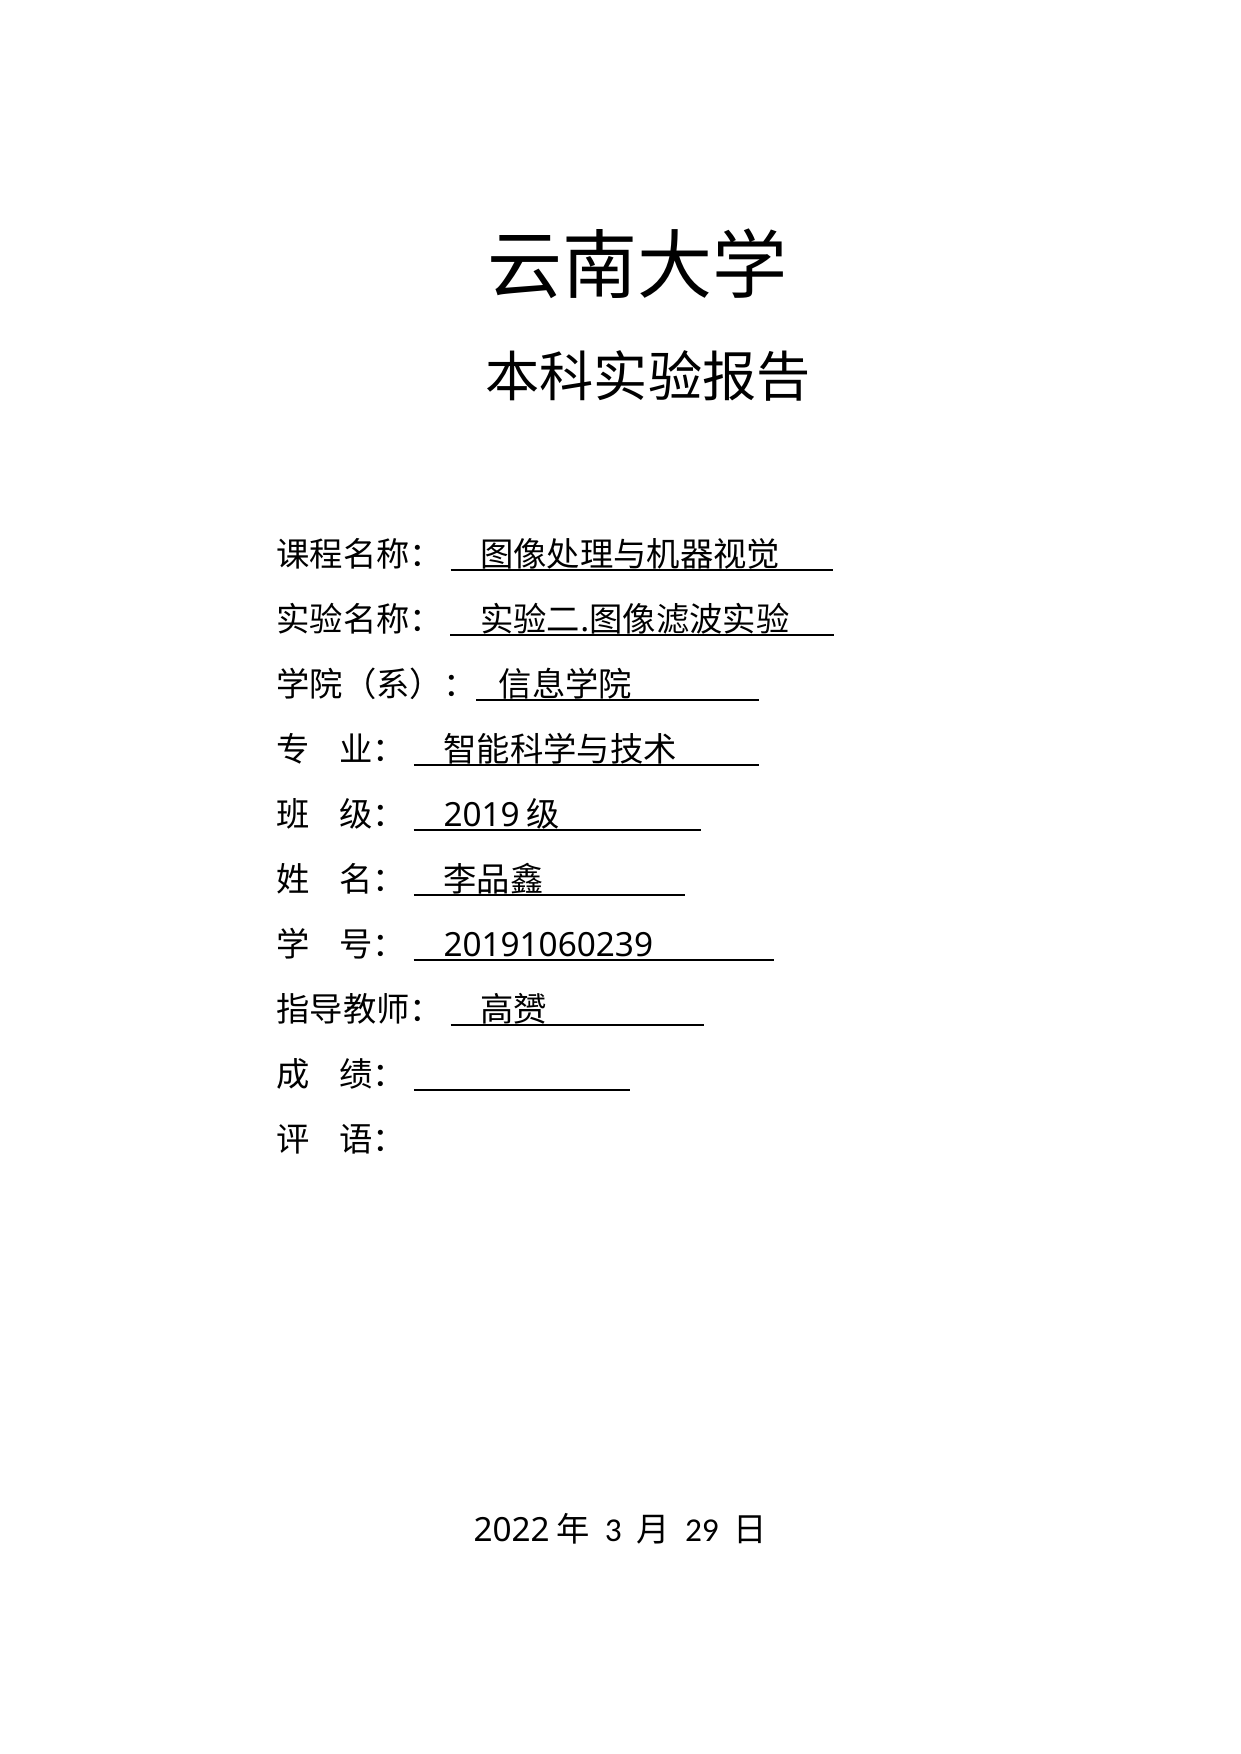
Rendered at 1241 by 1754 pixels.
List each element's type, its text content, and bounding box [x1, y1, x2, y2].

text 云南大学 [187, 194, 1053, 324]
text 本科实验报告 [187, 324, 1053, 422]
text 班 级： 2019级 [276, 779, 1053, 844]
text 姓 名： 李品鑫 [276, 844, 1053, 909]
text 专 业： 智能科学与技术 [276, 714, 1053, 779]
text 2022年 3 月 29 日 [187, 1494, 1053, 1559]
text 评 语： [276, 1104, 1053, 1169]
text 学 号： 20191060239 [276, 909, 1053, 974]
text 学院（系）： 信息学院 [276, 649, 1053, 714]
text 课程名称： 图像处理与机器视觉 [276, 519, 1053, 584]
text 指导教师： 高赟 [276, 974, 1053, 1039]
text 成 绩： [276, 1039, 1053, 1104]
text 实验名称： 实验二.图像滤波实验 [276, 584, 1053, 649]
